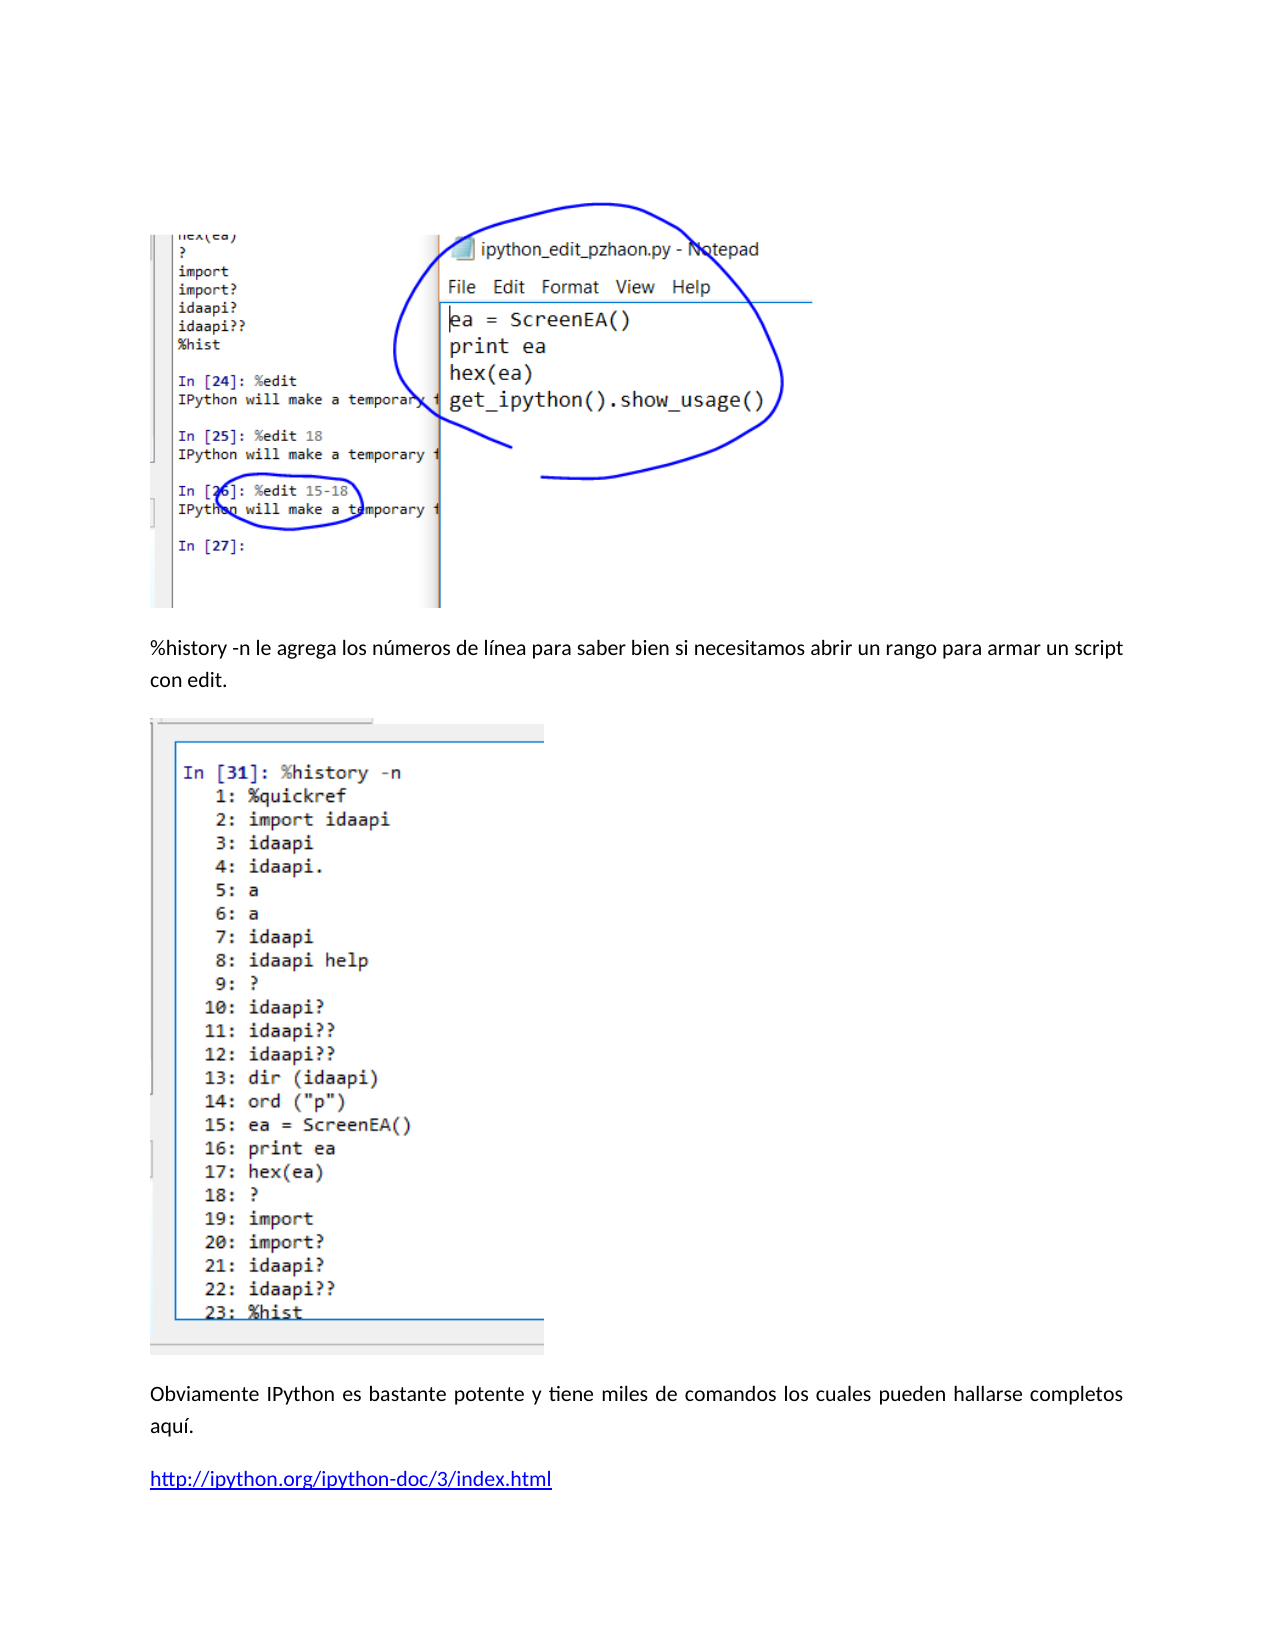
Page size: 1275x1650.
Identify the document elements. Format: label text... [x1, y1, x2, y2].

picture [150, 718, 544, 1355]
text %history -n le agrega los números de línea para saber bien si necesitamos abrir un rango para armar un script con edit. [150, 634, 1125, 692]
picture [150, 202, 813, 608]
text Obviamente IPython es bastante potente y tiene miles de comandos los cuales pueden hallarse completos aquí. [150, 1381, 1125, 1439]
text http://ipython.org/ipython-doc/3/index.html [150, 1465, 1125, 1492]
